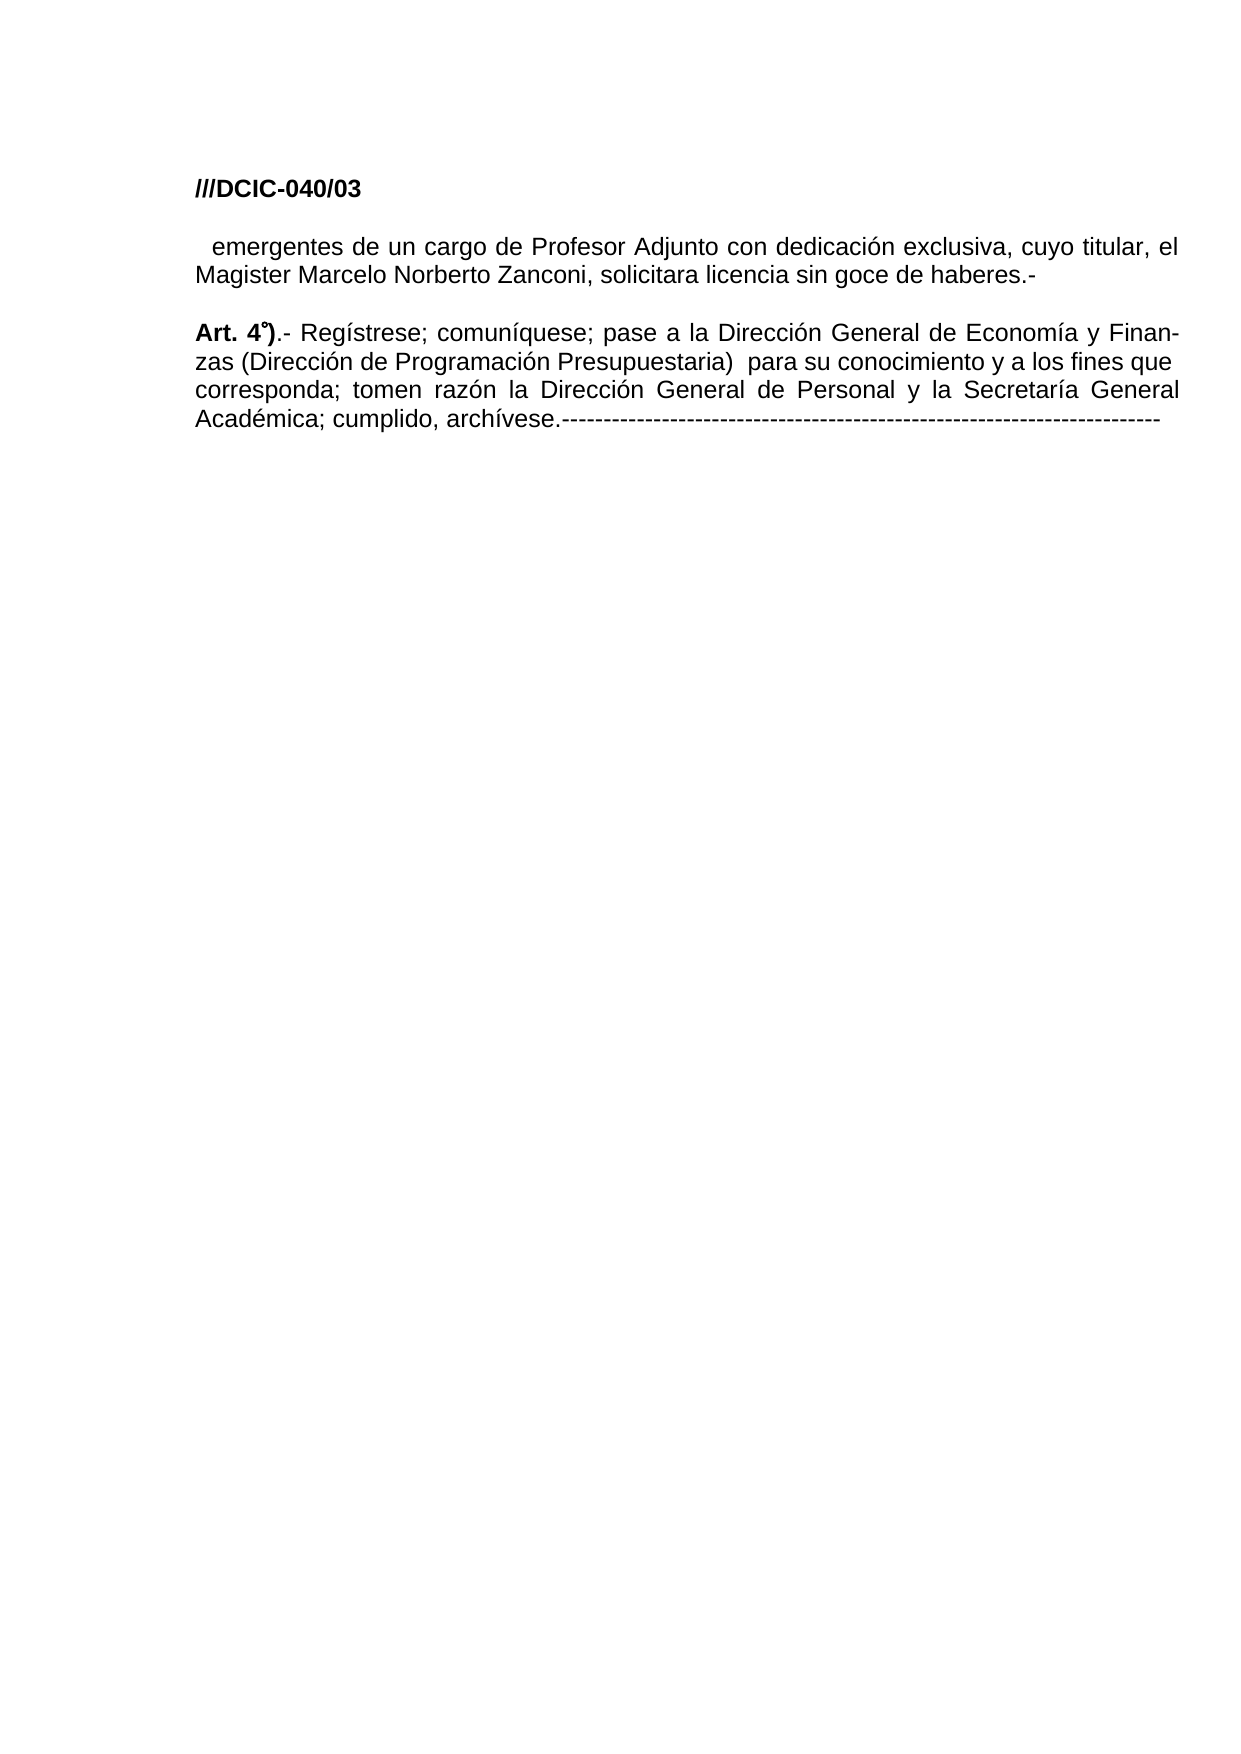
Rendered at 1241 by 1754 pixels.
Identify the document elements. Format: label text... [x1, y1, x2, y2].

text corresponda; tomen razón la Dirección General de Personal y la Secretaría General Académica; cumplido, archívese.------------------------------------------------------------------------ [195, 375, 1181, 433]
text ///DCIC-040/03 [195, 174, 1181, 203]
text Art. 4).- Regístrese; comuníquese; pase a la Dirección General de Economía y Finan-zas (Dirección de Programación Presupuestaria) para su conocimiento y a los fines que [195, 318, 1181, 375]
text emergentes de un cargo de Profesor Adjunto con dedicación exclusiva, cuyo titular, el Magister Marcelo Norberto Zanconi, solicitara licencia sin goce de haberes.- [195, 232, 1181, 289]
